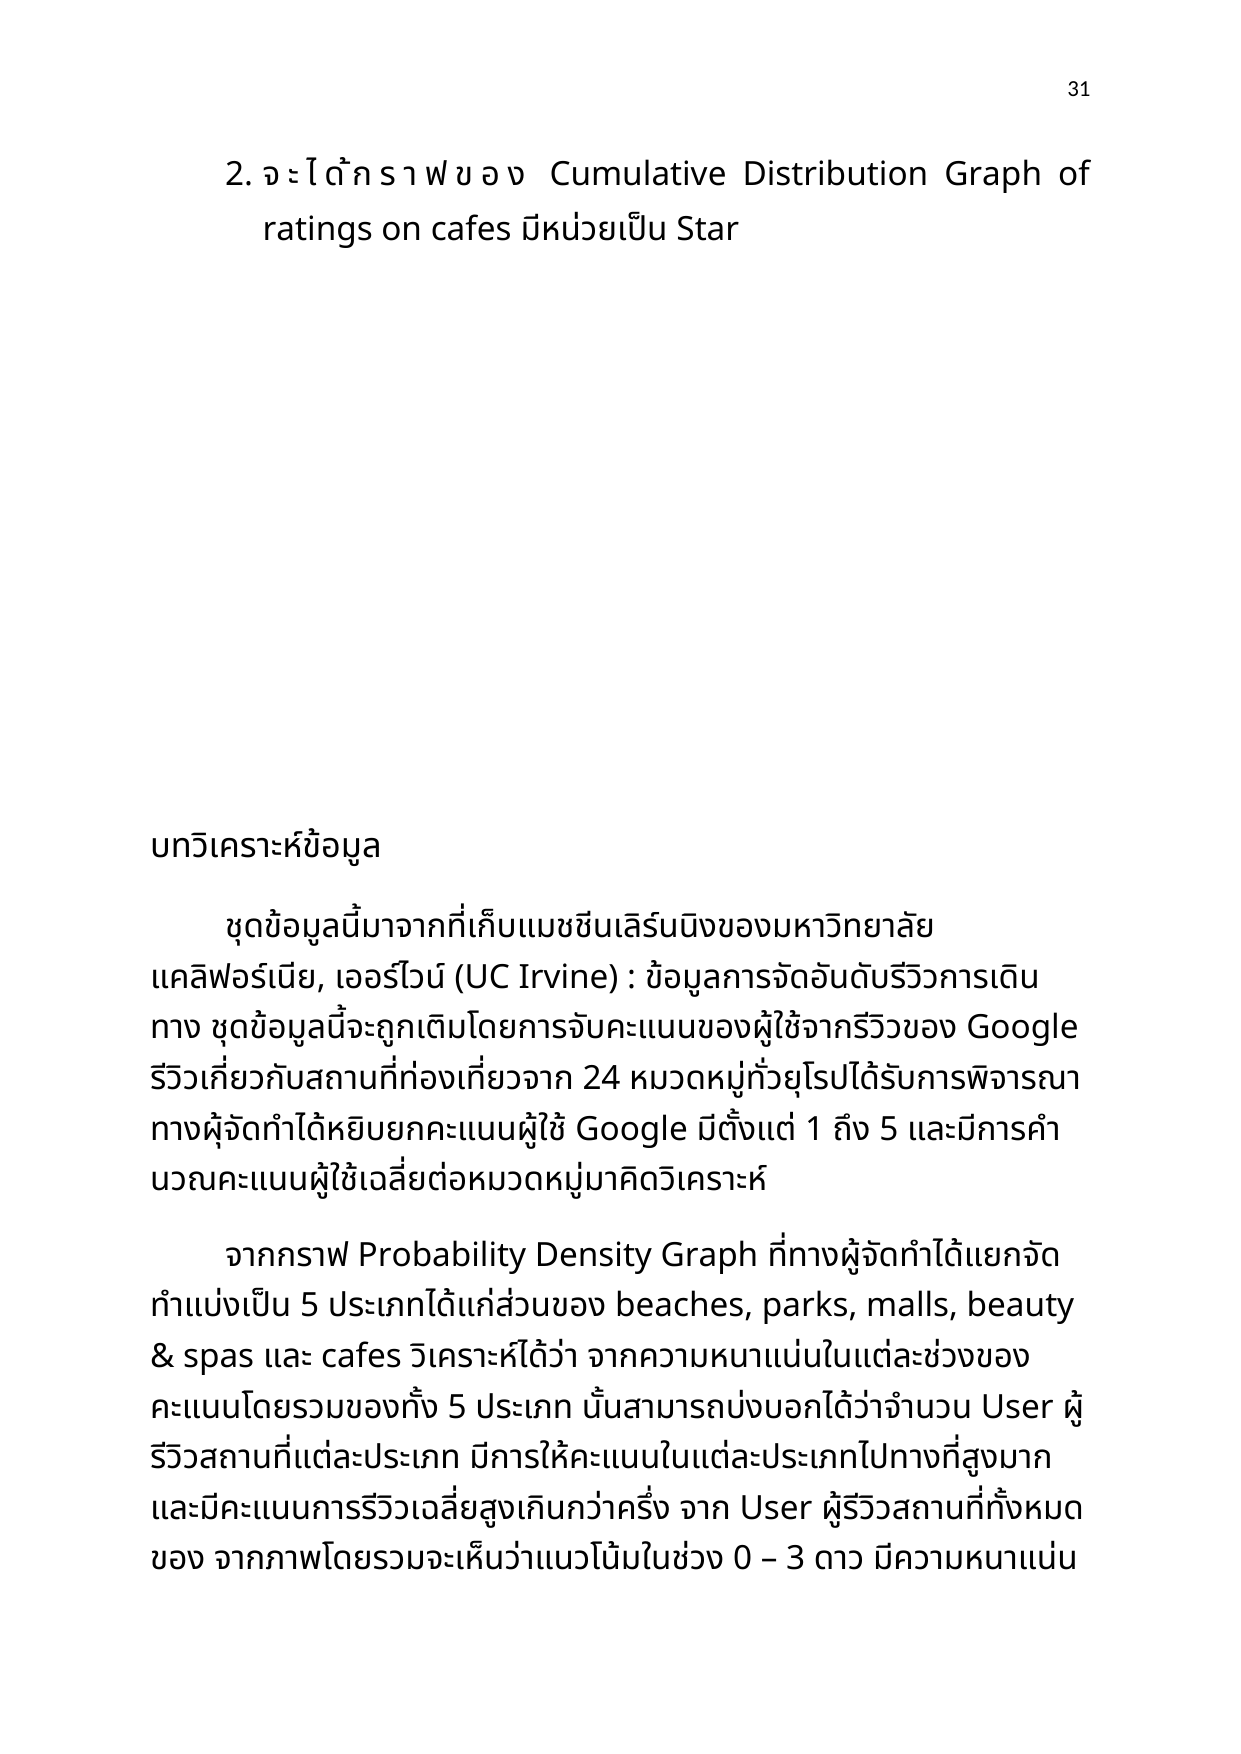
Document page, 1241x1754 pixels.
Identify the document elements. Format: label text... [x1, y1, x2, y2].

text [150, 1231, 1090, 1585]
list จะได้กราฟของ Cumulative Distribution Graph of ratings on cafes มีหน่วยเป็น Star [225, 150, 1090, 255]
text ชุดข้อมูลนี้มาจากที่เก็บแมชชีนเลิร์นนิงของมหาวิทยาลัยแคลิฟอร์เนีย, เออร์ไวน์ (UC Irvine) : ข้อมูลการจัดอันดับรีวิวการเดินทาง ชุดข้อมูลนี้จะถูกเติมโดยการจับคะแนนของผู้ใช้จากรีวิวของ Google รีวิวเกี่ยวกับสถานที่ท่องเที่ยวจาก 24 หมวดหมู่ทั่วยุโรปได้รับการพิจารณา ทางผุ้จัดทำได้หยิบยกคะแนนผู้ใช้ Google มีตั้งแต่ 1 ถึง 5 และมีการคํานวณคะแนนผู้ใช้เฉลี่ยต่อหมวดหมู่มาคิดวิเคราะห์ [150, 902, 1090, 1206]
subtitle บทวิเคราะห์ข้อมูล [150, 821, 1090, 873]
